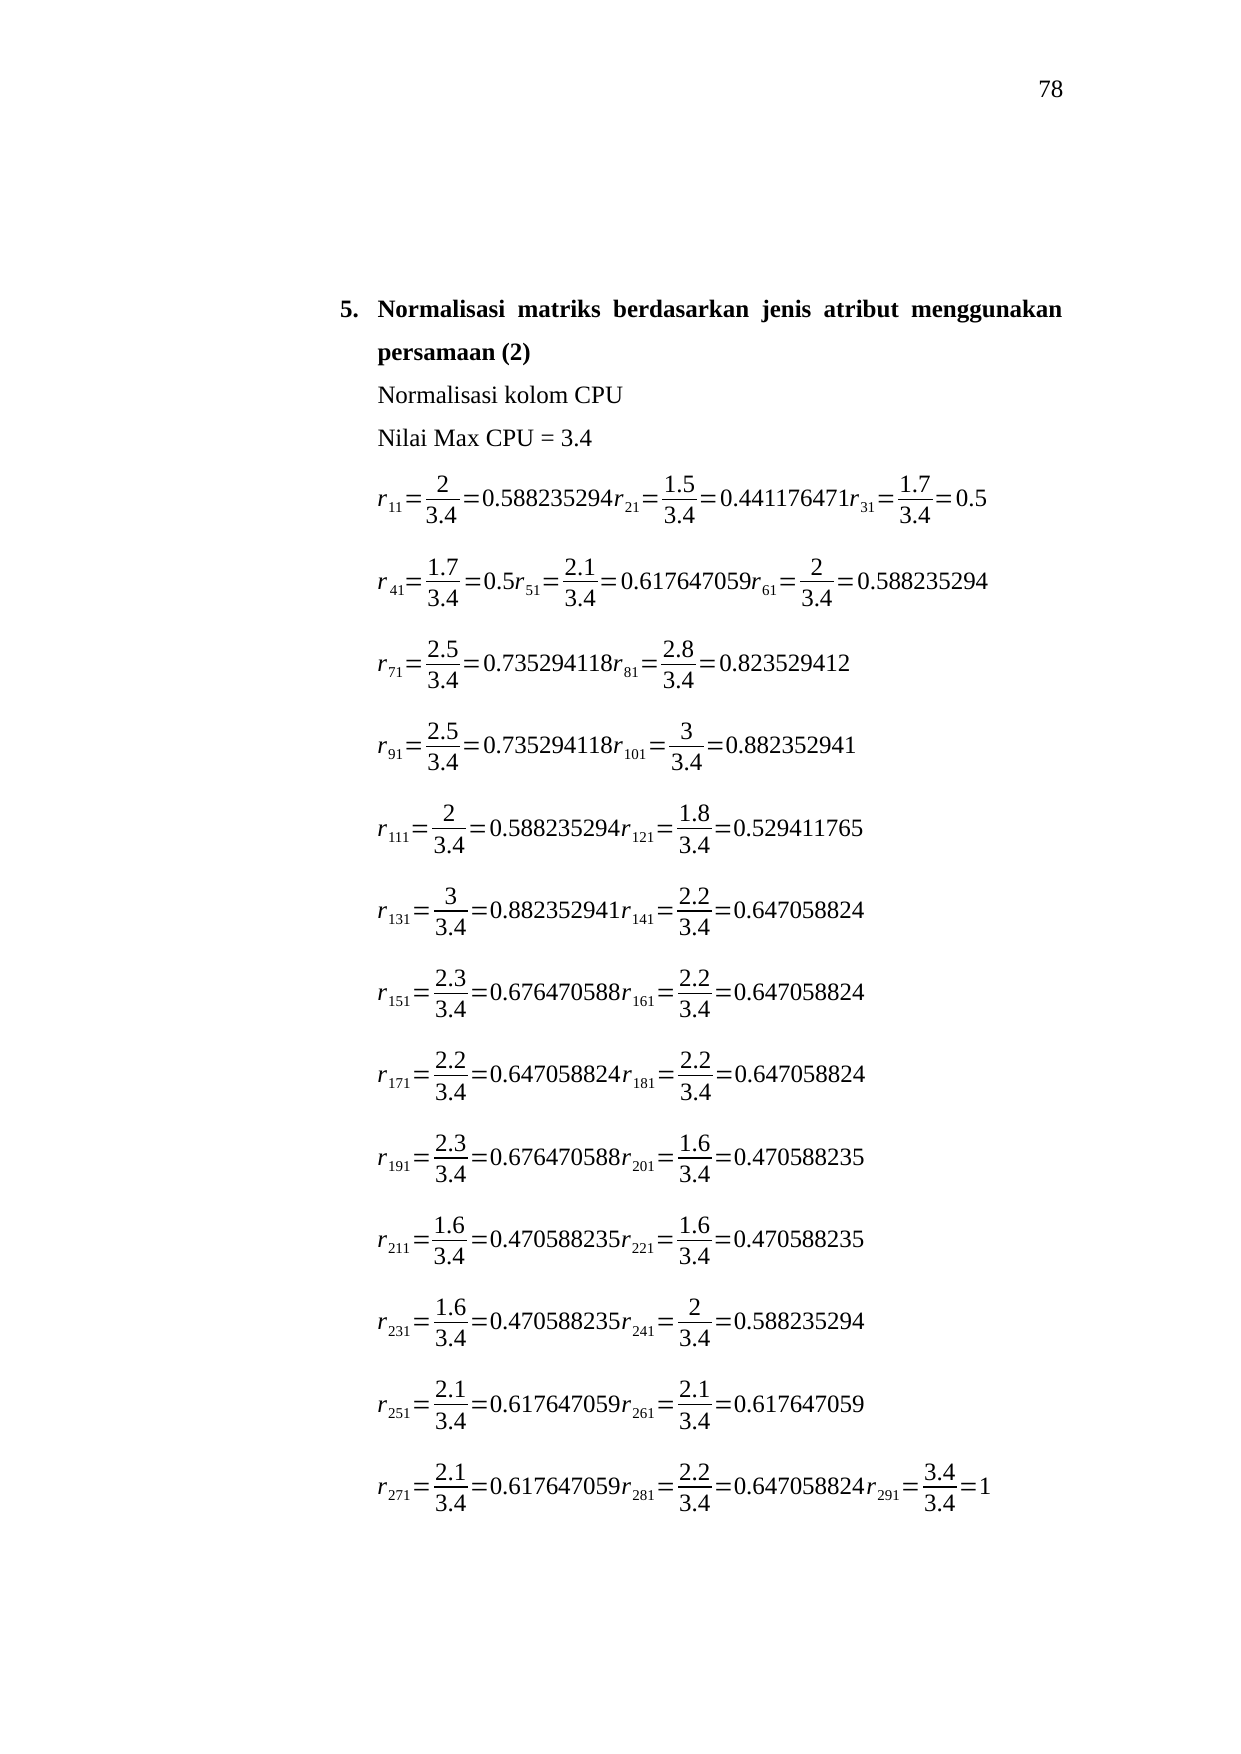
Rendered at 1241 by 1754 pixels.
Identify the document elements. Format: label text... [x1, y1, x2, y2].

list Normalisasi kolom CPU [377, 380, 1063, 409]
list Nilai Max CPU = 3.4 [377, 423, 1063, 452]
list Normalisasi matriks berdasarkan jenis atribut menggunakan persamaan (2) [340, 294, 1063, 366]
